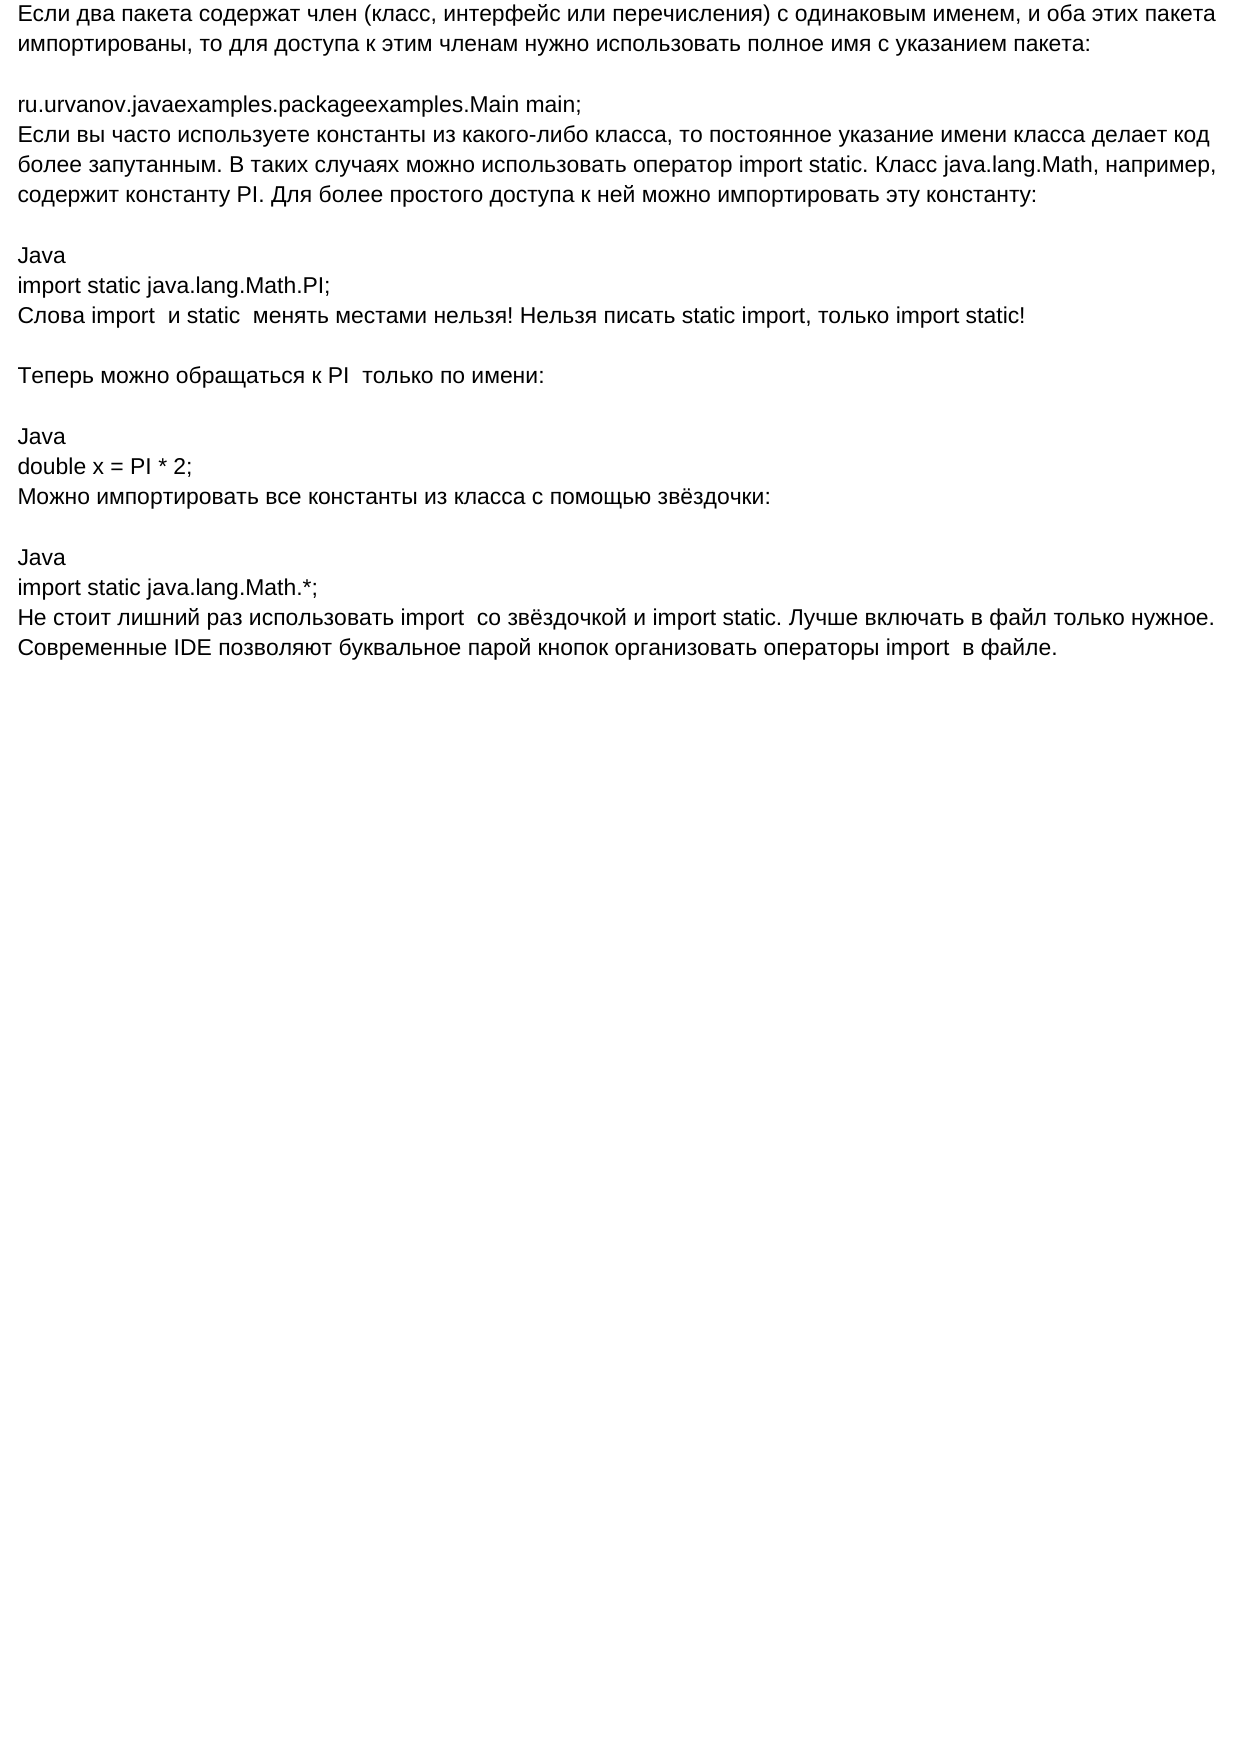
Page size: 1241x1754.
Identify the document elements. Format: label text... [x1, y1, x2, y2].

text ru.urvanov.javaexamples.packageexamples.Main main; [17, 91, 1227, 117]
text Если вы часто используете константы из какого-либо класса, то постоянное указание имени класса делает код более запутанным. В таких случаях можно использовать оператор import static. Класс java.lang.Math, например, содержит константу PI. Для более простого доступа к ней можно импортировать эту константу: [17, 121, 1227, 208]
text import static java.lang.Math.PI; [17, 272, 1227, 298]
text Не стоит лишний раз использовать import со звёздочкой и import static. Лучше включать в файл только нужное. Современные IDE позволяют буквальное парой кнопок организовать операторы import в файле. [17, 604, 1227, 661]
text double x = PI * 2; [17, 453, 1227, 479]
text Слова import и static менять местами нельзя! Нельзя писать static import, только import static! [17, 302, 1227, 328]
text Можно импортировать все константы из класса с помощью звёздочки: [17, 483, 1227, 510]
text Если два пакета содержат член (класс, интерфейс или перечисления) с одинаковым именем, и оба этих пакета импортированы, то для доступа к этим членам нужно использовать полное имя с указанием пакета: [17, 0, 1227, 57]
text Java [17, 544, 1227, 570]
text Теперь можно обращаться к PI только по имени: [17, 362, 1227, 389]
text Java [17, 423, 1227, 449]
text Java [17, 242, 1227, 268]
text import static java.lang.Math.*; [17, 574, 1227, 600]
